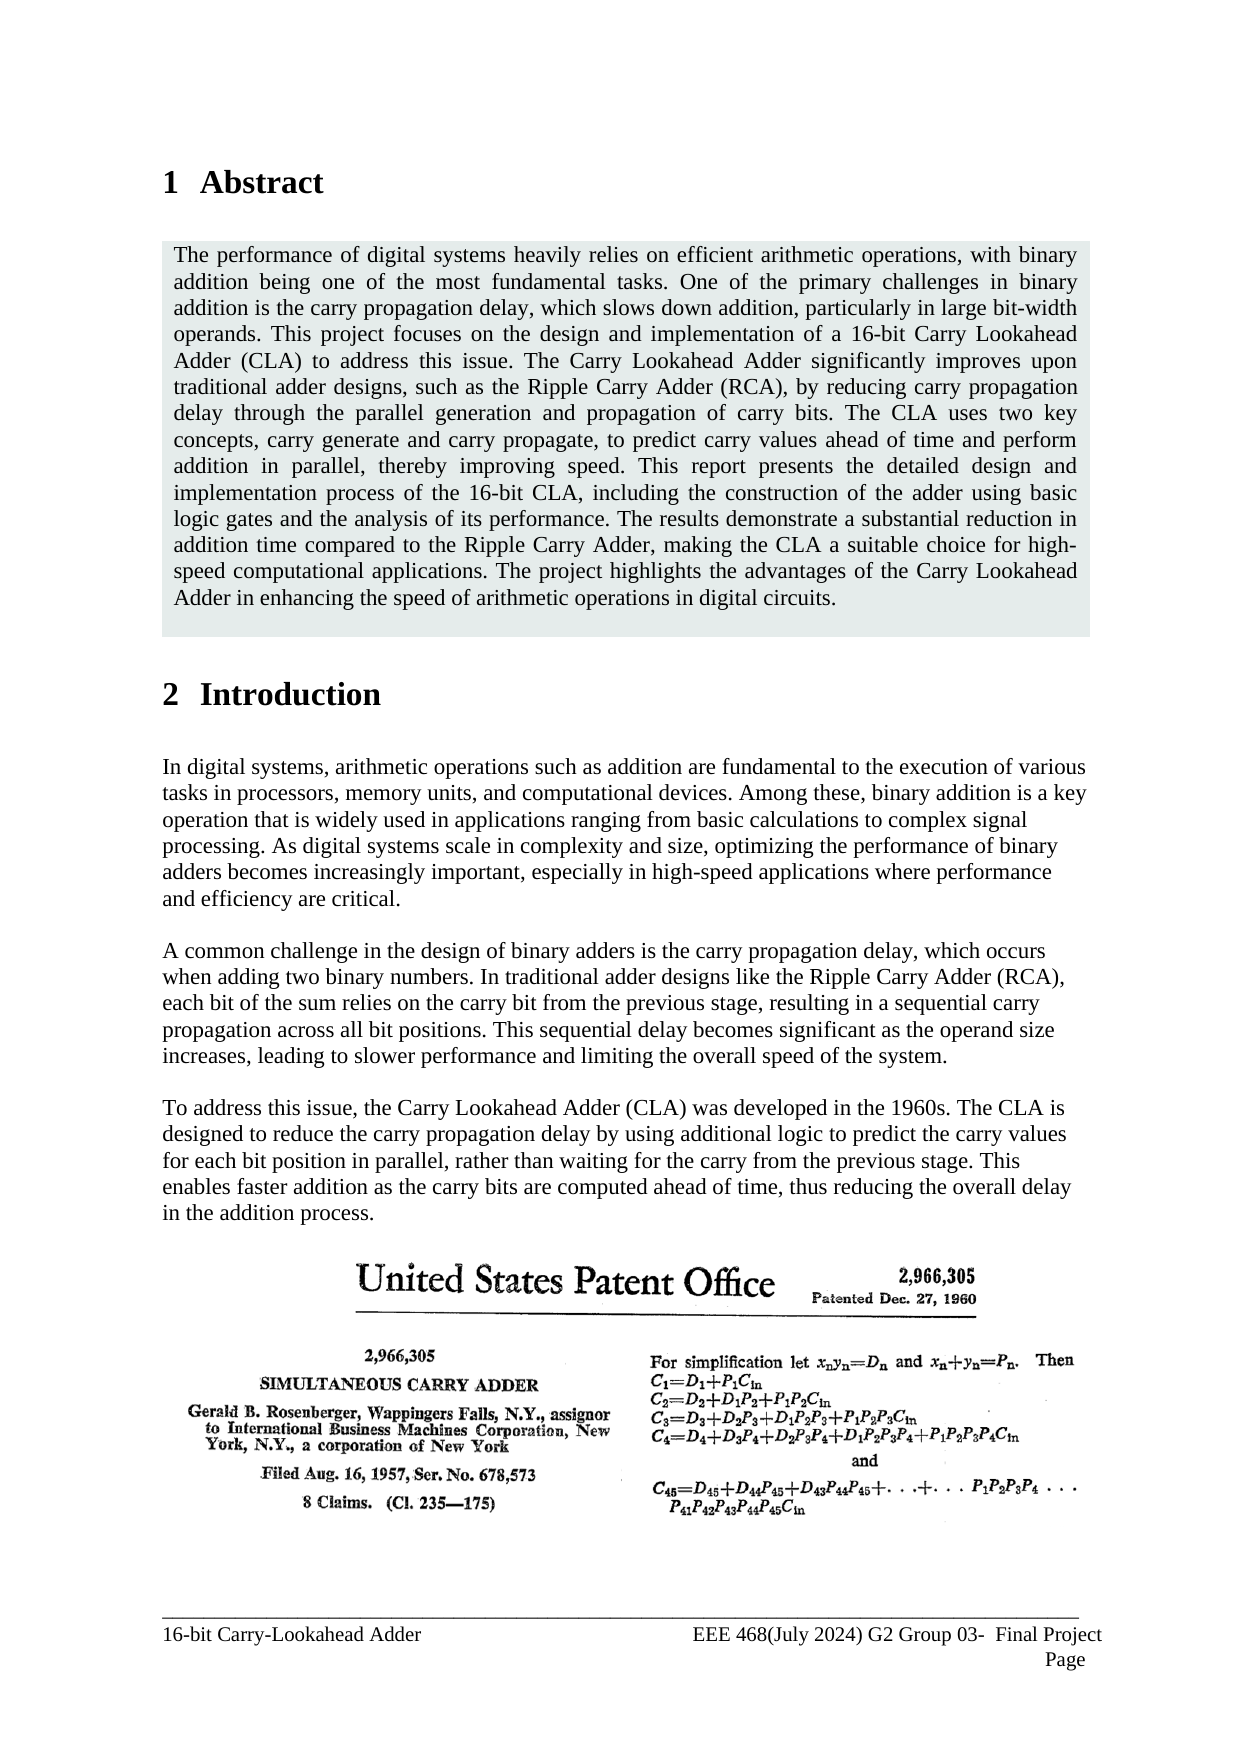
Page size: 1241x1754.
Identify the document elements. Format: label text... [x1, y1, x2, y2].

subtitle Abstract [162, 162, 1090, 201]
text To address this issue, the Carry Lookahead Adder (CLA) was developed in the 1960s. The CLA is designed to reduce the carry propagation delay by using additional logic to predict the carry values for each bit position in parallel, rather than waiting for the carry from the previous stage. This enables faster addition as the carry bits are computed ahead of time, thus reducing the overall delay in the addition process. [162, 1094, 1090, 1226]
text In digital systems, arithmetic operations such as addition are fundamental to the execution of various tasks in processors, memory units, and computational devices. Among these, binary addition is a key operation that is widely used in applications ranging from basic calculations to complex signal processing. As digital systems scale in complexity and size, optimizing the performance of binary adders becomes increasingly important, especially in high-speed applications where performance and efficiency are critical. [162, 753, 1090, 911]
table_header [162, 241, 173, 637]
text A common challenge in the design of binary adders is the carry propagation delay, which occurs when adding two binary numbers. In traditional adder designs like the Ripple Carry Adder (RCA), each bit of the sum relies on the carry bit from the previous stage, resulting in a sequential carry propagation across all bit positions. This sequential delay becomes significant as the operand size increases, leading to slower performance and limiting the overall speed of the system. [162, 937, 1090, 1068]
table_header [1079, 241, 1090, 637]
picture [162, 1251, 1091, 1583]
subtitle Introduction [162, 674, 1090, 712]
